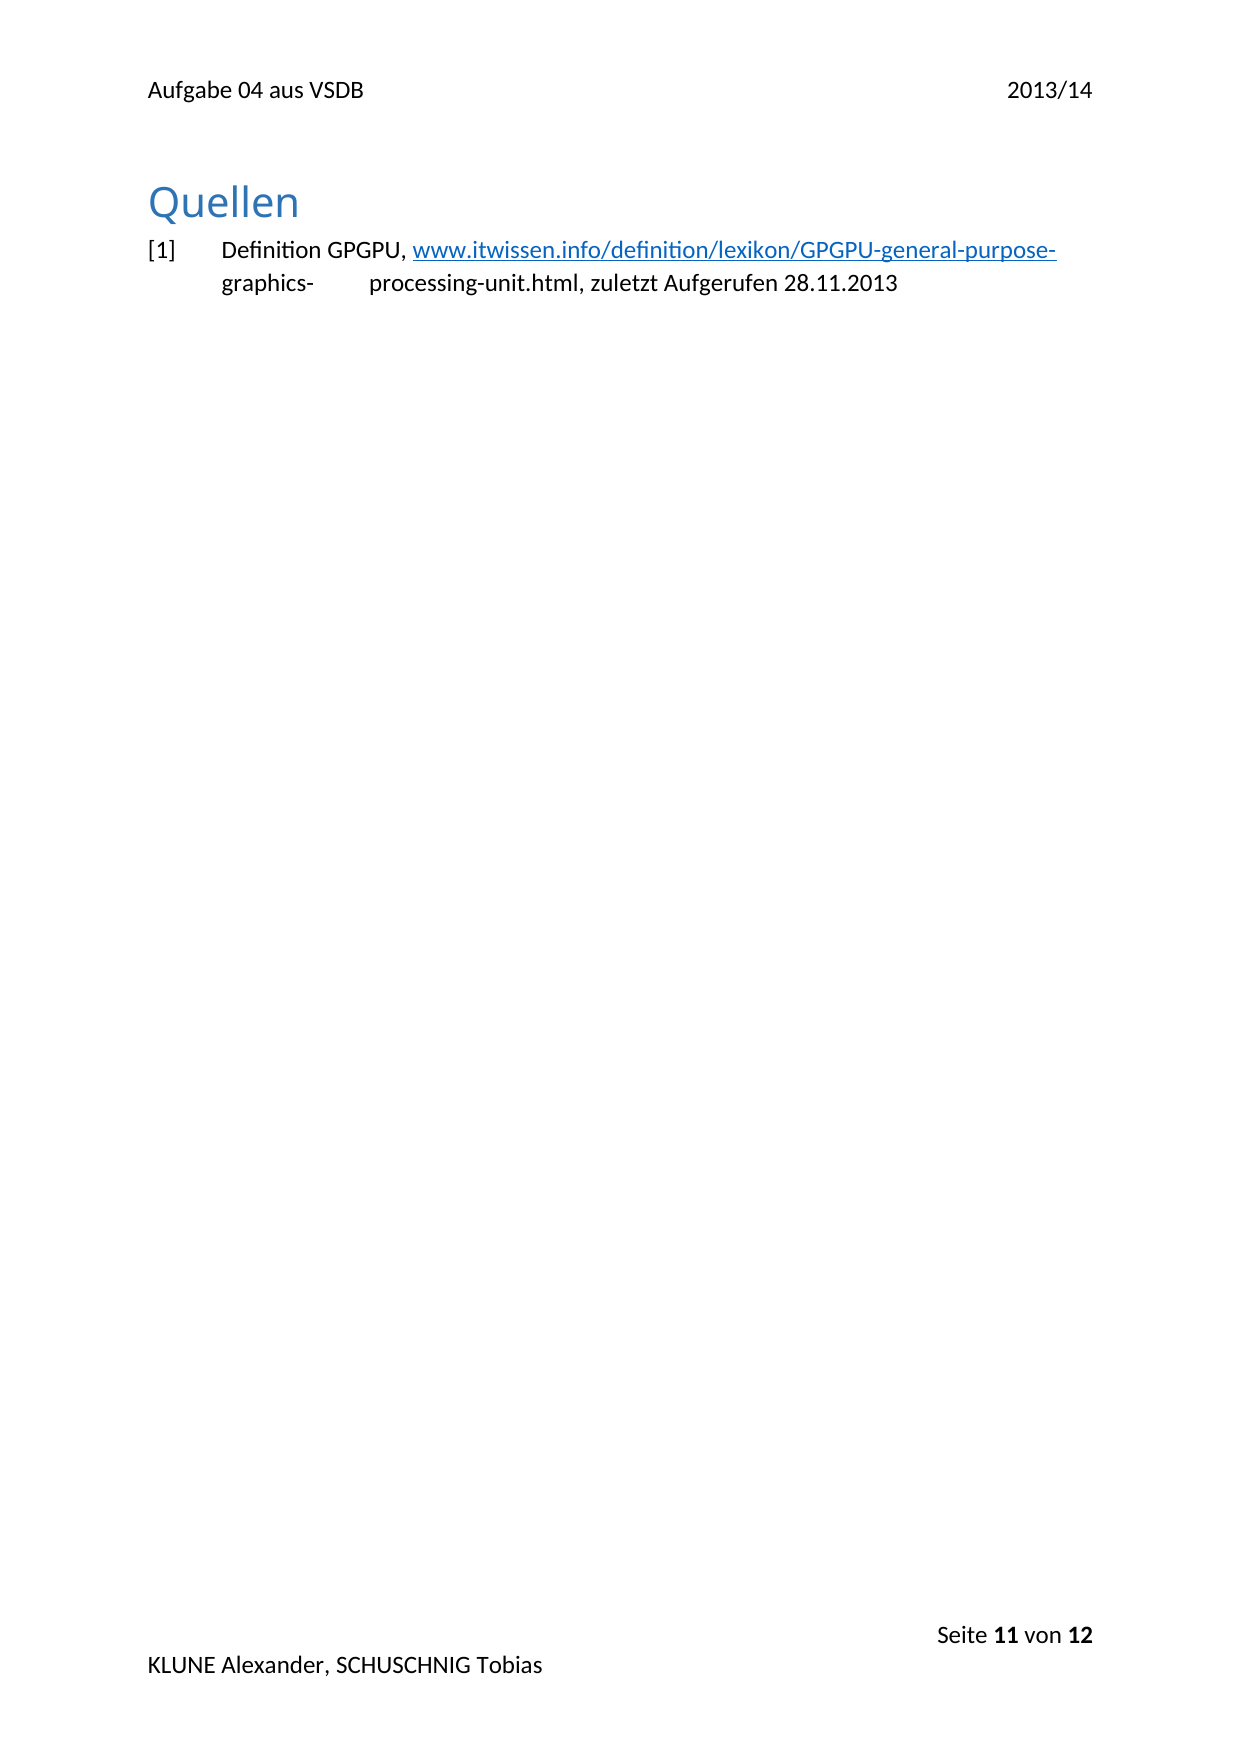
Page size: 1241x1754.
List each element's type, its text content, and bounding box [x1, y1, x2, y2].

text [1] Definition GPGPU, www.itwissen.info/definition/lexikon/GPGPU-general-purpose- graphics- processing-unit.html, zuletzt Aufgerufen 28.11.2013 [148, 234, 1093, 297]
subtitle Quellen [148, 173, 1093, 229]
